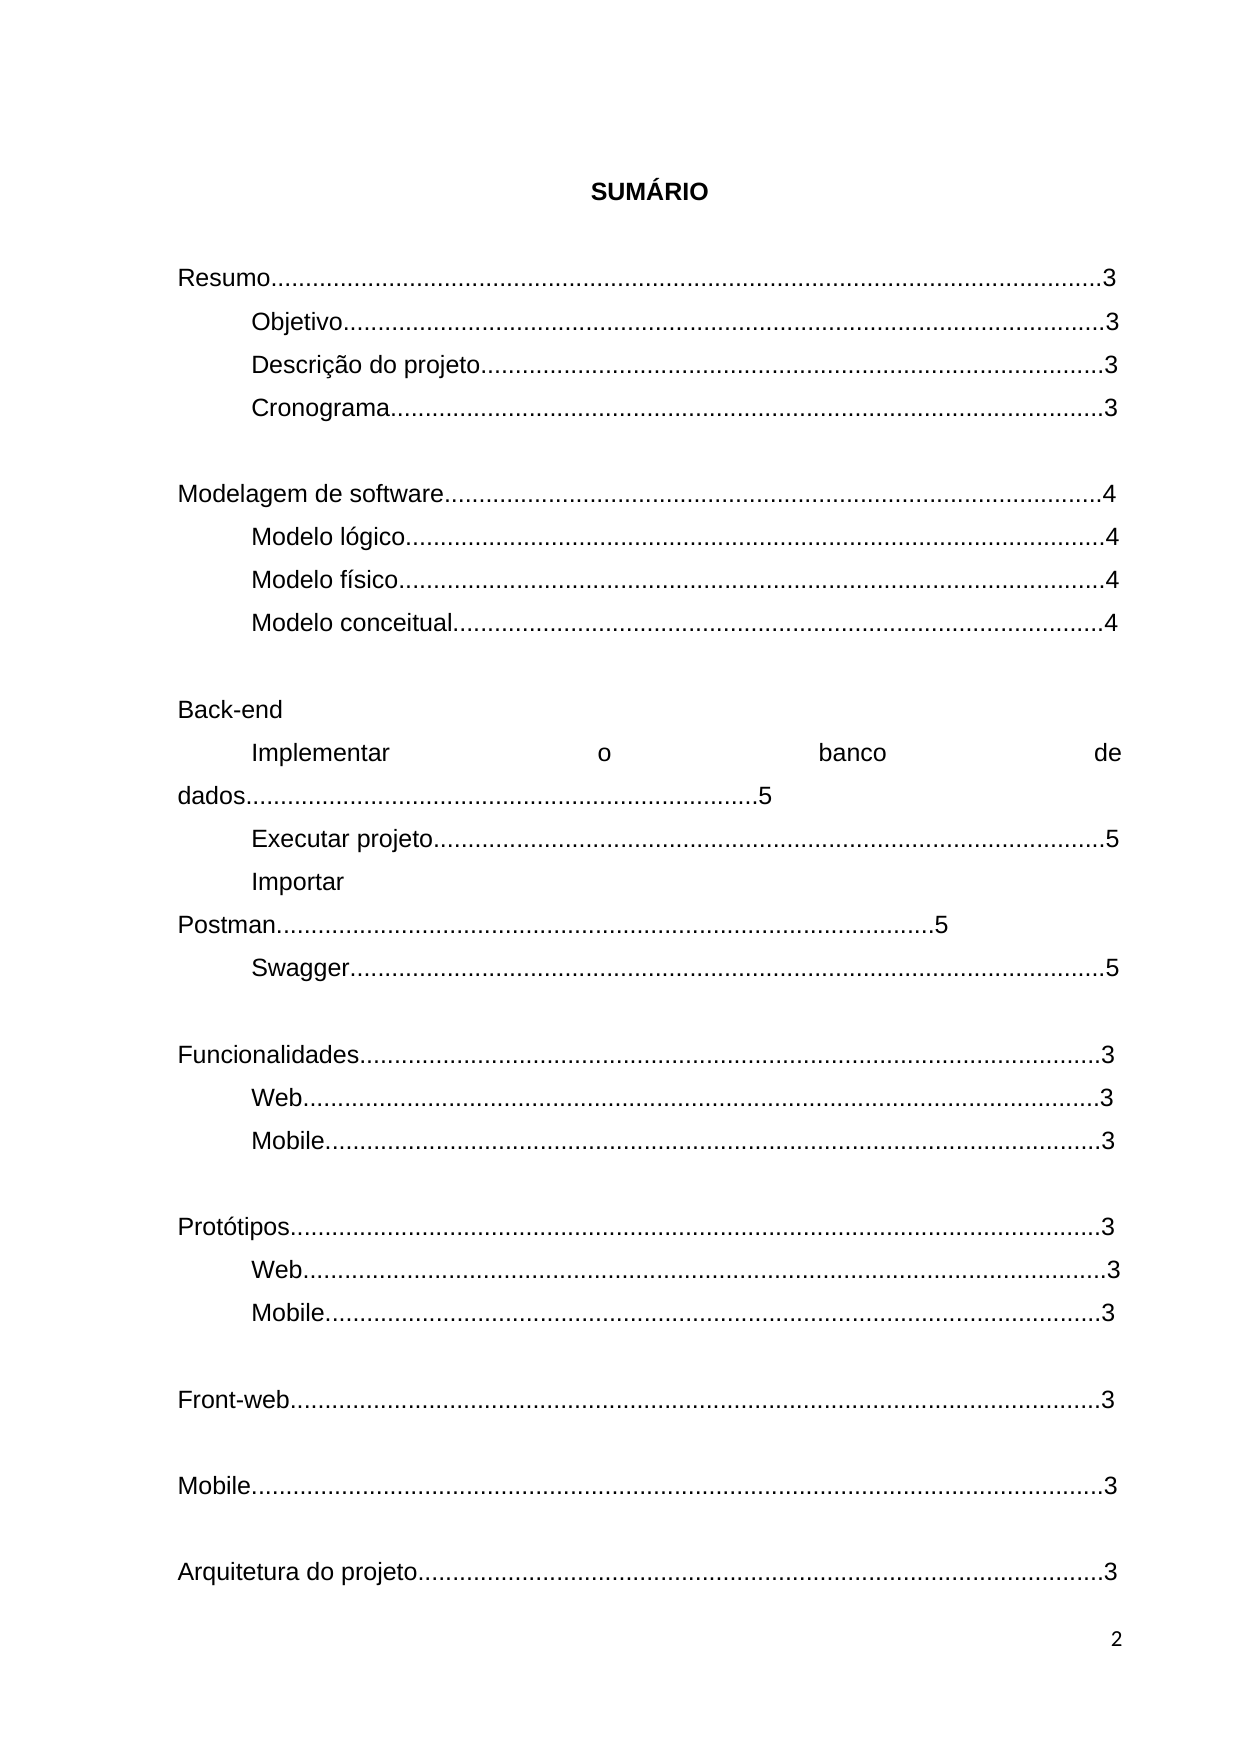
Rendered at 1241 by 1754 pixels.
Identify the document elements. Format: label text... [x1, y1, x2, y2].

text Descrição do projeto..........................................................................................3 [177, 350, 1122, 378]
text Arquitetura do projeto...................................................................................................3 [177, 1557, 1122, 1586]
text Importar Postman...............................................................................................5 [177, 867, 1122, 939]
text Mobile................................................................................................................3 [177, 1298, 1122, 1327]
text Front-web.....................................................................................................................3 [177, 1385, 1122, 1413]
text Swagger.............................................................................................................5 [177, 953, 1122, 982]
text Implementar o banco de dados..........................................................................5 [177, 738, 1122, 810]
text Protótipos.....................................................................................................................3 [177, 1212, 1122, 1241]
text Modelo físico......................................................................................................4 [177, 565, 1122, 594]
text Resumo........................................................................................................................3 [177, 263, 1122, 292]
text Modelo conceitual..............................................................................................4 [177, 608, 1122, 637]
text Objetivo..............................................................................................................3 [177, 307, 1122, 335]
text Modelagem de software...............................................................................................4 [177, 479, 1122, 508]
text Executar projeto.................................................................................................5 [177, 824, 1122, 853]
text Mobile...........................................................................................................................3 [177, 1471, 1122, 1500]
text Mobile................................................................................................................3 [177, 1126, 1122, 1155]
text Web....................................................................................................................3 [177, 1255, 1122, 1284]
text Web...................................................................................................................3 [177, 1083, 1122, 1112]
text SUMÁRIO [177, 177, 1122, 206]
text Cronograma.......................................................................................................3 [177, 393, 1122, 422]
text Back-end [177, 695, 1122, 723]
text Funcionalidades...........................................................................................................3 [177, 1040, 1122, 1068]
text Modelo lógico.....................................................................................................4 [177, 522, 1122, 551]
